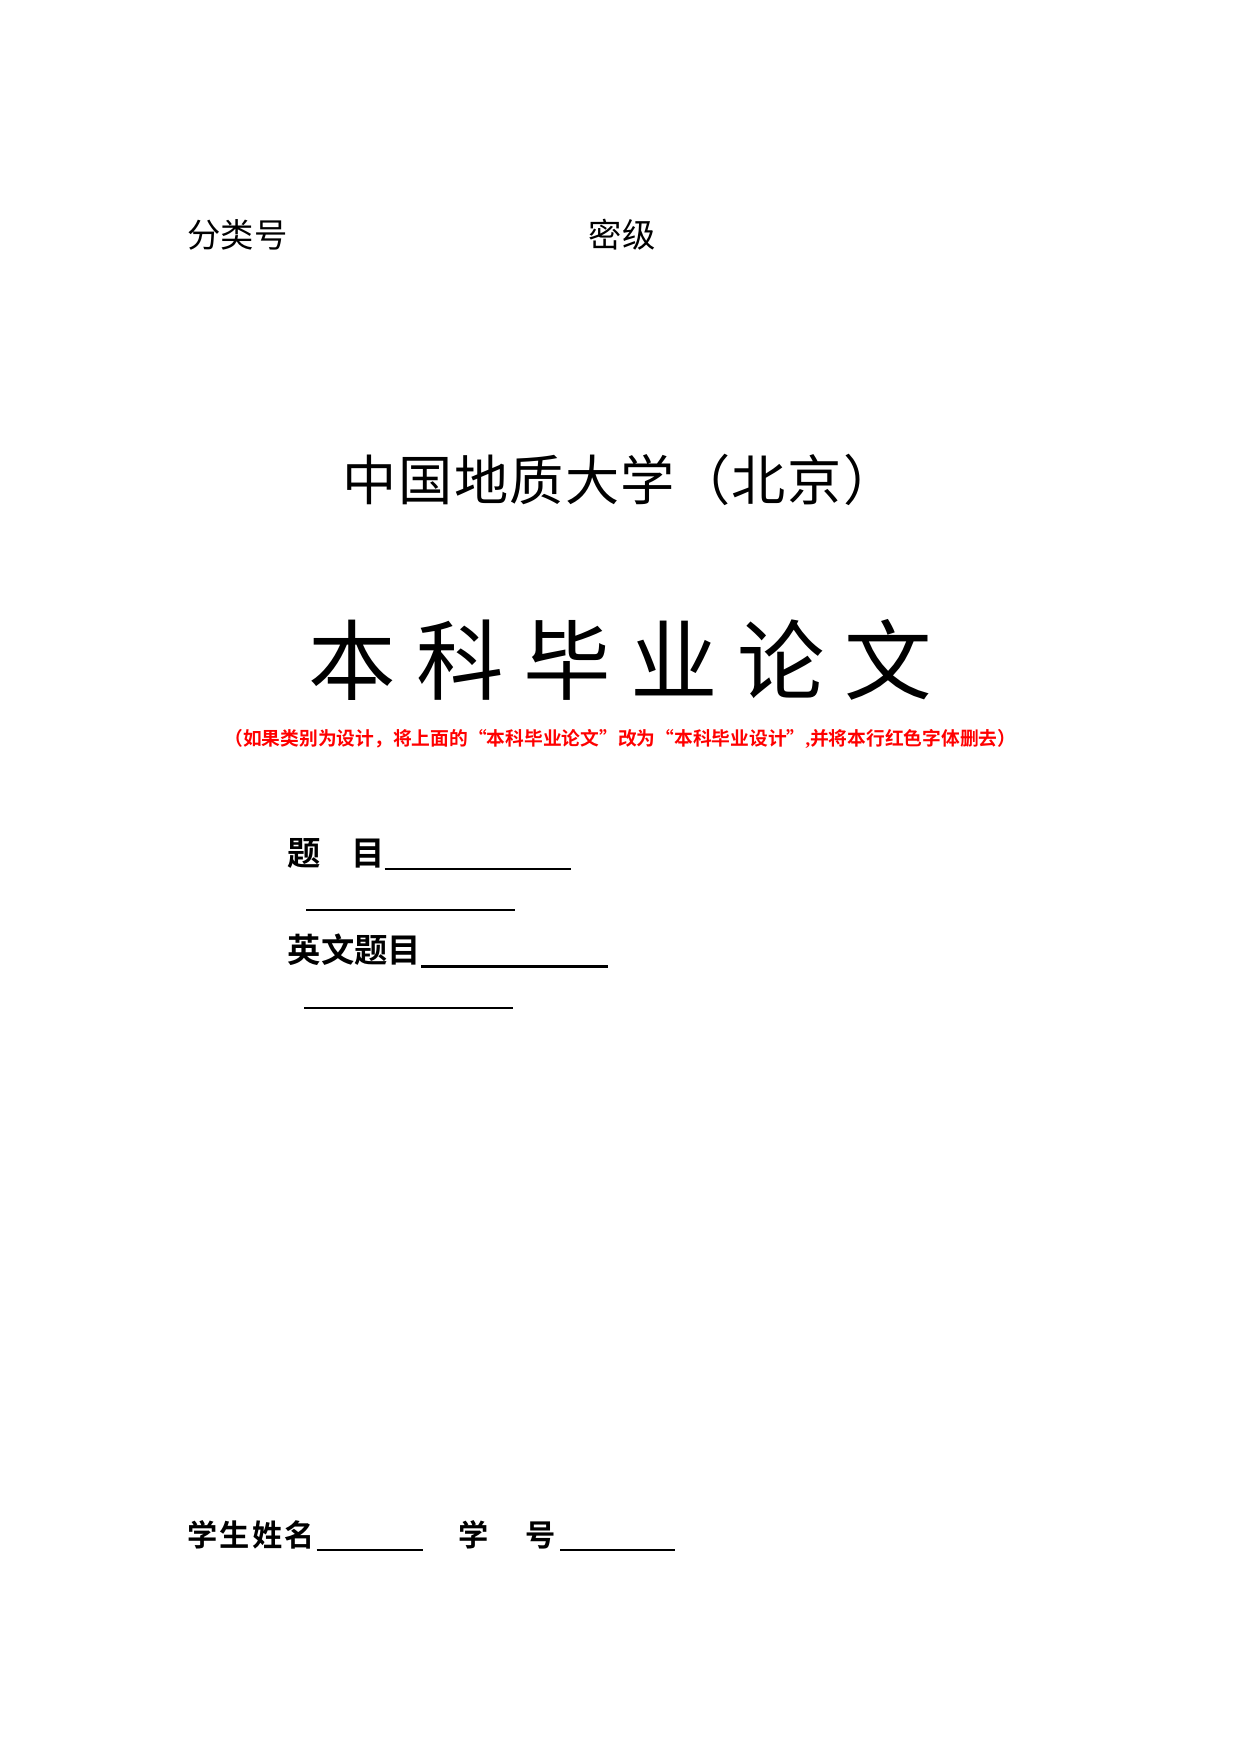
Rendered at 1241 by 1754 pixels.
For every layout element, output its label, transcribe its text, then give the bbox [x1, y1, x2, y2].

text 分类号 密级 [187, 201, 1053, 266]
text 中国地质大学（北京） [187, 428, 1053, 526]
text 题 目 [187, 818, 1053, 883]
text 英文题目 [187, 916, 1053, 981]
text （如果类别为设计，将上面的“本科毕业论文”改为“本科毕业设计”,并将本行红色字体删去） [187, 721, 1053, 753]
text 学生姓名 学 号 [187, 1501, 1053, 1566]
text 本 科 毕 业 论 文 [187, 591, 1053, 721]
